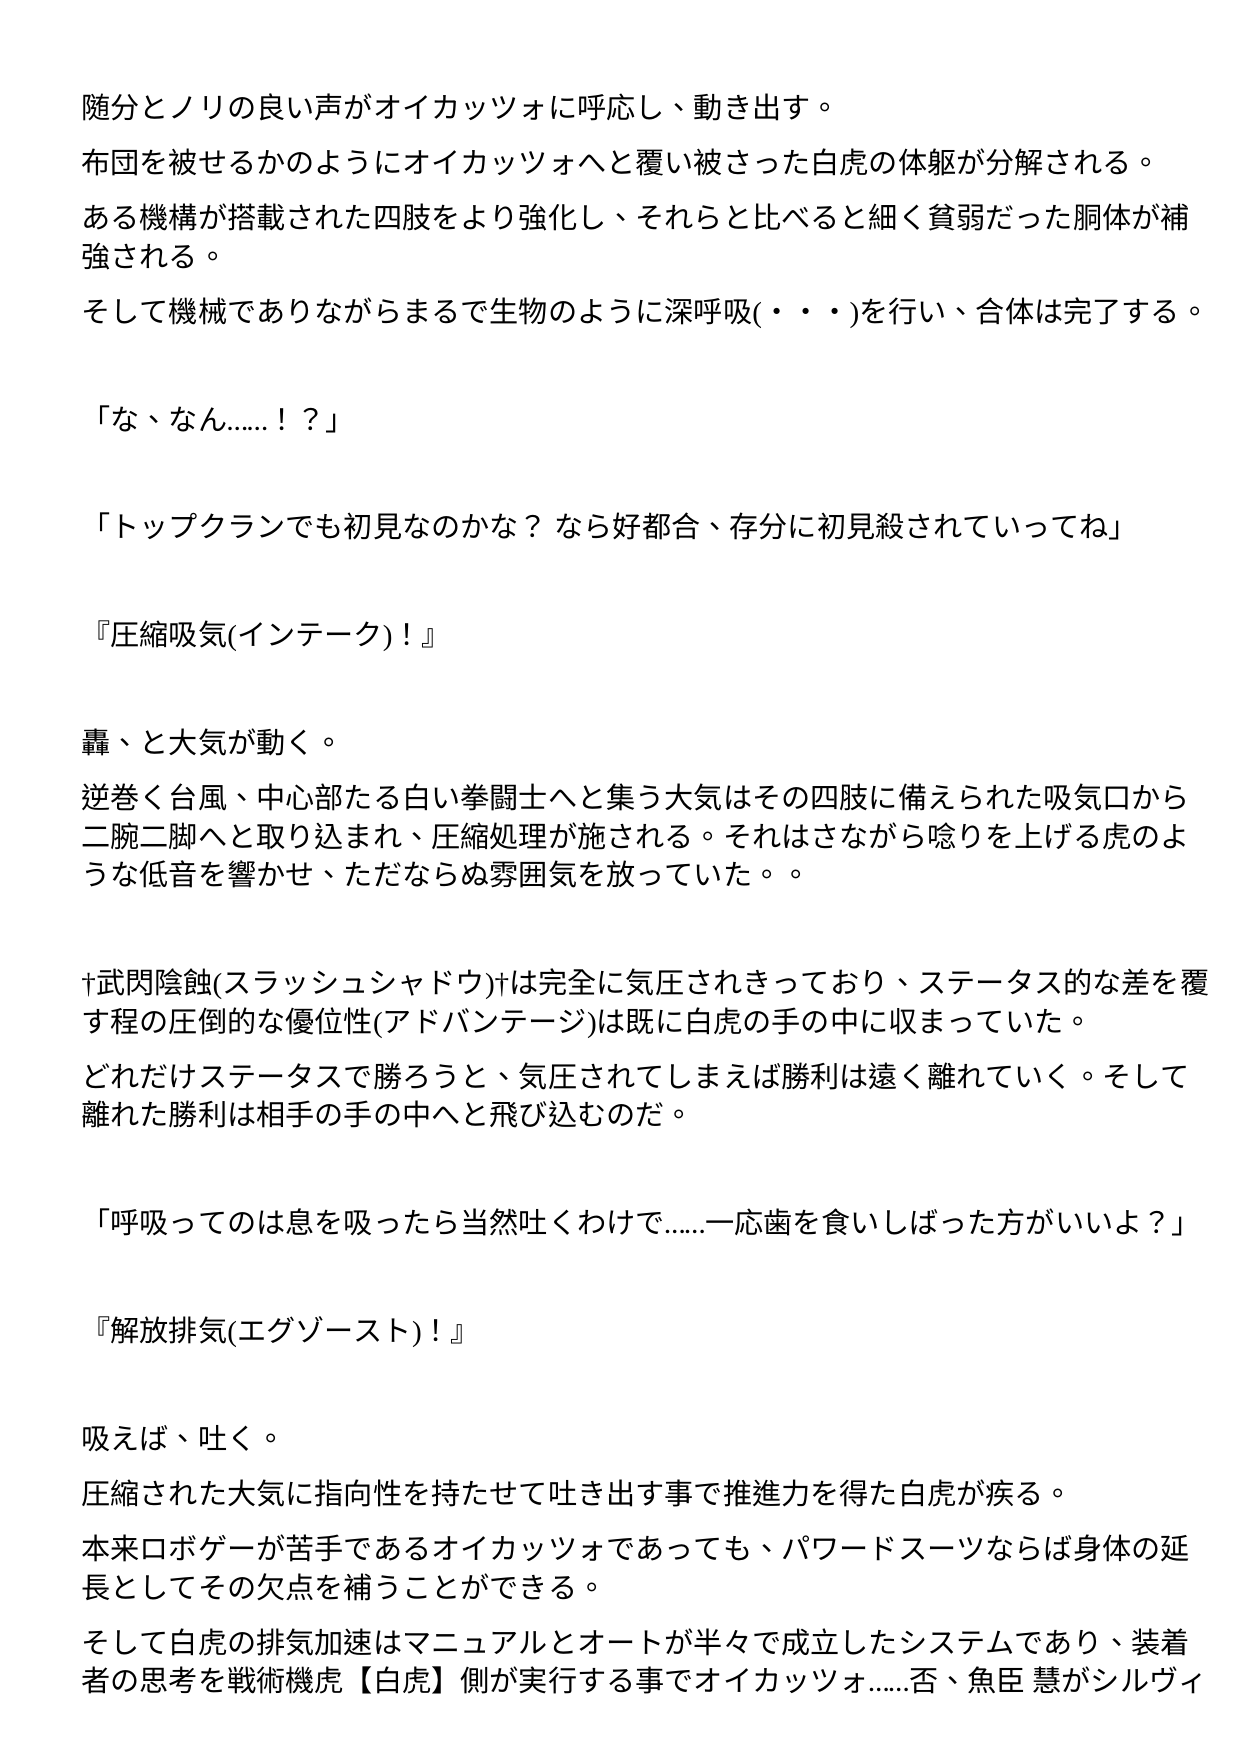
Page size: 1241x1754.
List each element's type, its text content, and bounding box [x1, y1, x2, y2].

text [81, 1625, 1215, 1699]
text 吸えば、吐く。 [81, 1421, 1215, 1457]
text 逆巻く台風、中心部たる白い拳闘士へと集う大気はその四肢に備えられた吸気口から二腕二脚へと取り込まれ、圧縮処理が施される。それはさながら唸りを上げる虎のような低音を響かせ、ただならぬ雰囲気を放っていた。。 [81, 781, 1215, 893]
text 「呼吸ってのは息を吸ったら当然吐くわけで……一応歯を食いしばった方がいいよ？」 [81, 1205, 1215, 1241]
text 「な、なん……！？」 [81, 402, 1215, 437]
text 布団を被せるかのようにオイカッツォへと覆い被さった白虎の体躯が分解される。 [81, 145, 1215, 181]
text ある機構が搭載された四肢をより強化し、それらと比べると細く貧弱だった胴体が補強される。 [81, 200, 1215, 274]
text 「トップクランでも初見なのかな？ なら好都合、存分に初見殺されていってね」 [81, 509, 1215, 545]
text どれだけステータスで勝ろうと、気圧されてしまえば勝利は遠く離れていく。そして離れた勝利は相手の手の中へと飛び込むのだ。 [81, 1059, 1215, 1133]
text 『解放排気(エグゾースト)！』 [81, 1313, 1215, 1349]
text 随分とノリの良い声がオイカッツォに呼応し、動き出す。 [81, 90, 1215, 126]
text †武閃陰蝕(スラッシュシャドウ)†は完全に気圧されきっており、ステータス的な差を覆す程の圧倒的な優位性(アドバンテージ)は既に白虎の手の中に収まっていた。 [81, 965, 1215, 1039]
text 圧縮された大気に指向性を持たせて吐き出す事で推進力を得た白虎が疾る。 [81, 1476, 1215, 1512]
text 轟、と大気が動く。 [81, 725, 1215, 761]
text 本来ロボゲーが苦手であるオイカッツォであっても、パワードスーツならば身体の延長としてその欠点を補うことができる。 [81, 1531, 1215, 1605]
text 『圧縮吸気(インテーク)！』 [81, 617, 1215, 653]
text そして機械でありながらまるで生物のように深呼吸(・・・)を行い、合体は完了する。 [81, 294, 1215, 329]
